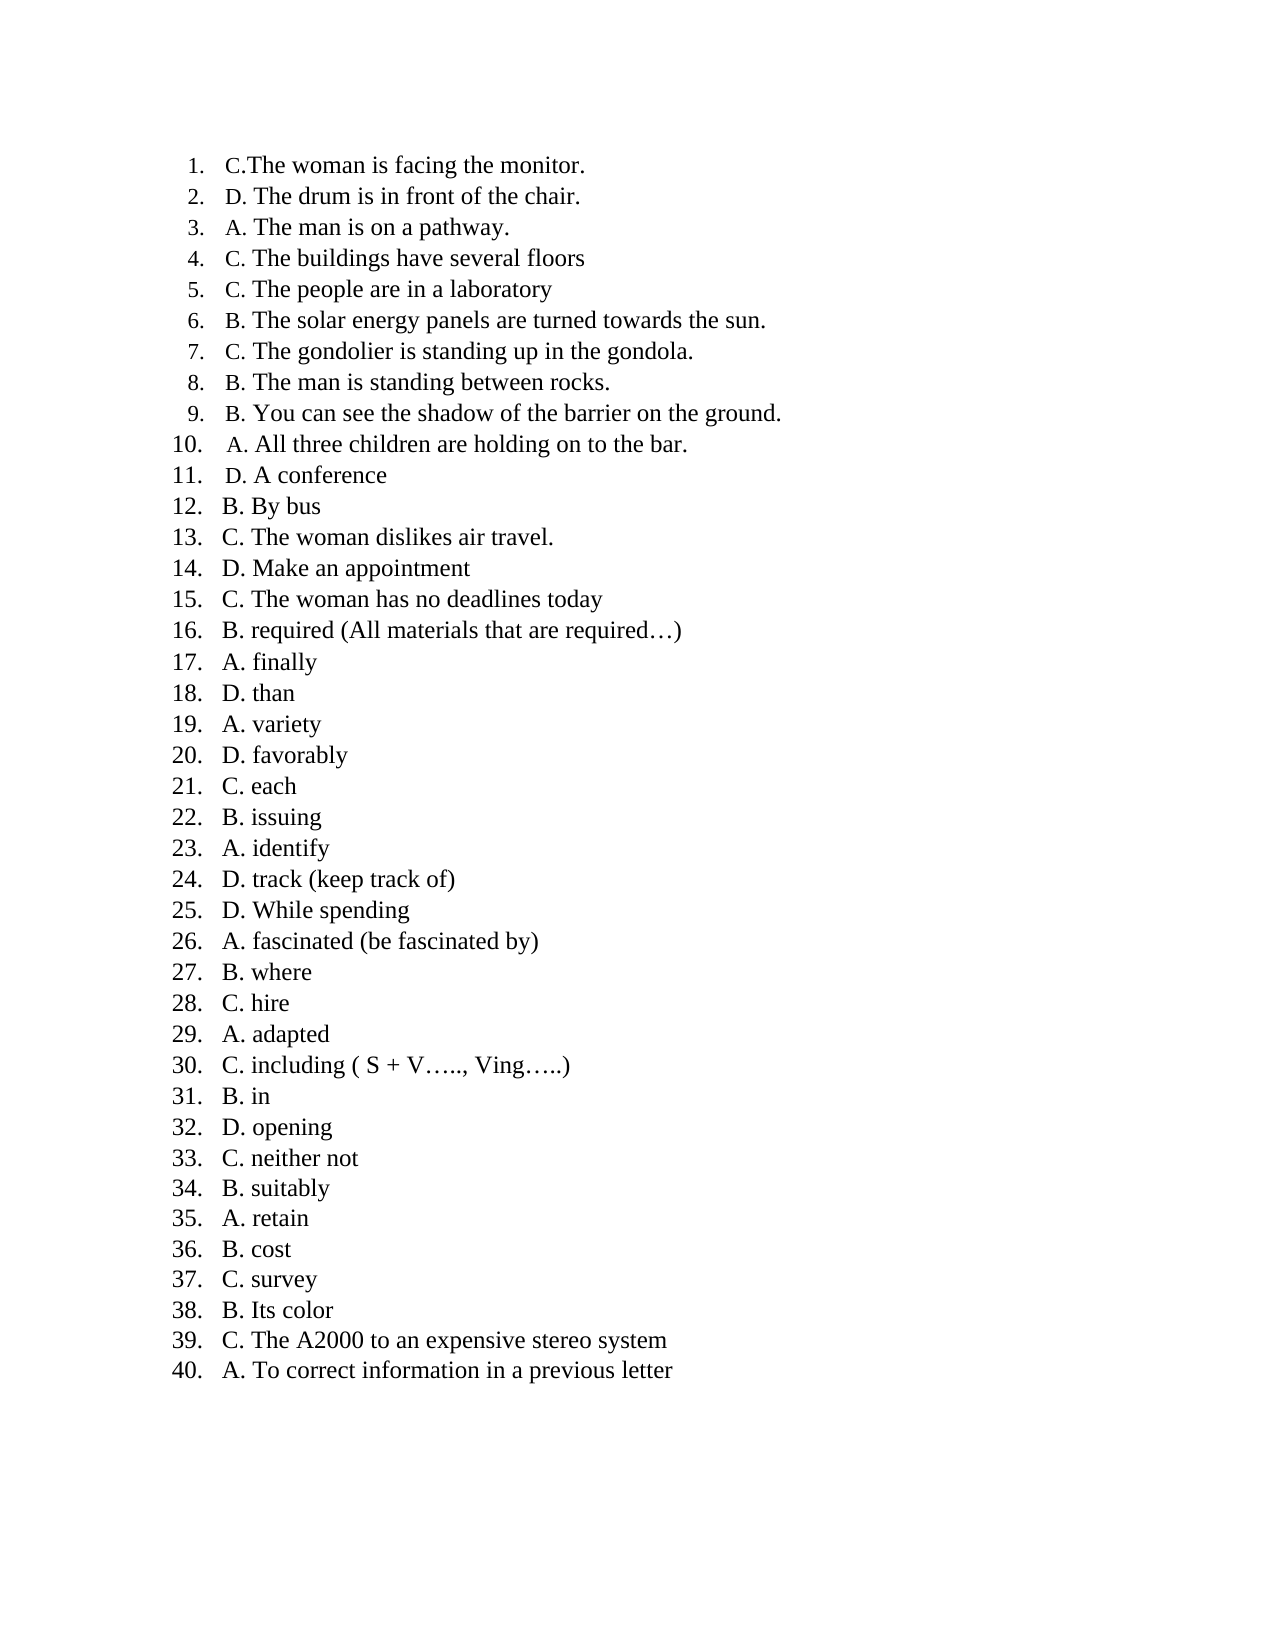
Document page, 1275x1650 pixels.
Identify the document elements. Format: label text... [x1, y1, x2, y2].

list C. survey [172, 1264, 1125, 1293]
list A. adapted [172, 1019, 1125, 1048]
list D. Make an appointment [172, 553, 1125, 582]
list C. The gondolier is standing up in the gondola. [187, 336, 1125, 365]
list D. While spending [172, 895, 1125, 924]
list B. suitably [172, 1173, 1125, 1202]
list C. neither not [172, 1143, 1125, 1171]
list B. in [172, 1081, 1125, 1110]
list A. The man is on a pathway. [187, 212, 1125, 241]
list B. Its color [172, 1295, 1125, 1323]
list A. identify [172, 833, 1125, 862]
list D. track (keep track of) [172, 864, 1125, 893]
list B. The man is standing between rocks. [187, 367, 1125, 396]
list A. All three children are holding on to the bar. [172, 429, 1125, 458]
list D. A conference [172, 460, 1125, 489]
list B. issuing [172, 802, 1125, 831]
list A. To correct information in a previous letter [172, 1356, 1125, 1384]
list D. opening [172, 1112, 1125, 1141]
list C. The buildings have several floors [187, 243, 1125, 272]
list A. finally [172, 647, 1125, 675]
list A. fascinated (be fascinated by) [172, 926, 1125, 955]
list B. where [172, 957, 1125, 986]
list C. The A2000 to an expensive stereo system [172, 1325, 1125, 1354]
list C. The woman has no deadlines today [172, 584, 1125, 613]
list D. favorably [172, 740, 1125, 768]
list D. than [172, 678, 1125, 706]
list B. cost [172, 1234, 1125, 1263]
list B. The solar energy panels are turned towards the sun. [187, 305, 1125, 334]
list D. The drum is in front of the chair. [187, 181, 1125, 210]
list C. including ( S + V….., Ving…..) [172, 1050, 1125, 1079]
list C. The people are in a laboratory [187, 274, 1125, 303]
list A. retain [172, 1203, 1125, 1232]
list C. The woman dislikes air travel. [172, 522, 1125, 551]
list C. hire [172, 988, 1125, 1017]
list A. variety [172, 709, 1125, 737]
list C.The woman is facing the monitor. [187, 150, 1125, 179]
list B. required (All materials that are required…) [172, 616, 1125, 644]
list B. You can see the shadow of the barrier on the ground. [187, 398, 1125, 427]
list C. each [172, 771, 1125, 799]
list B. By bus [172, 491, 1125, 520]
